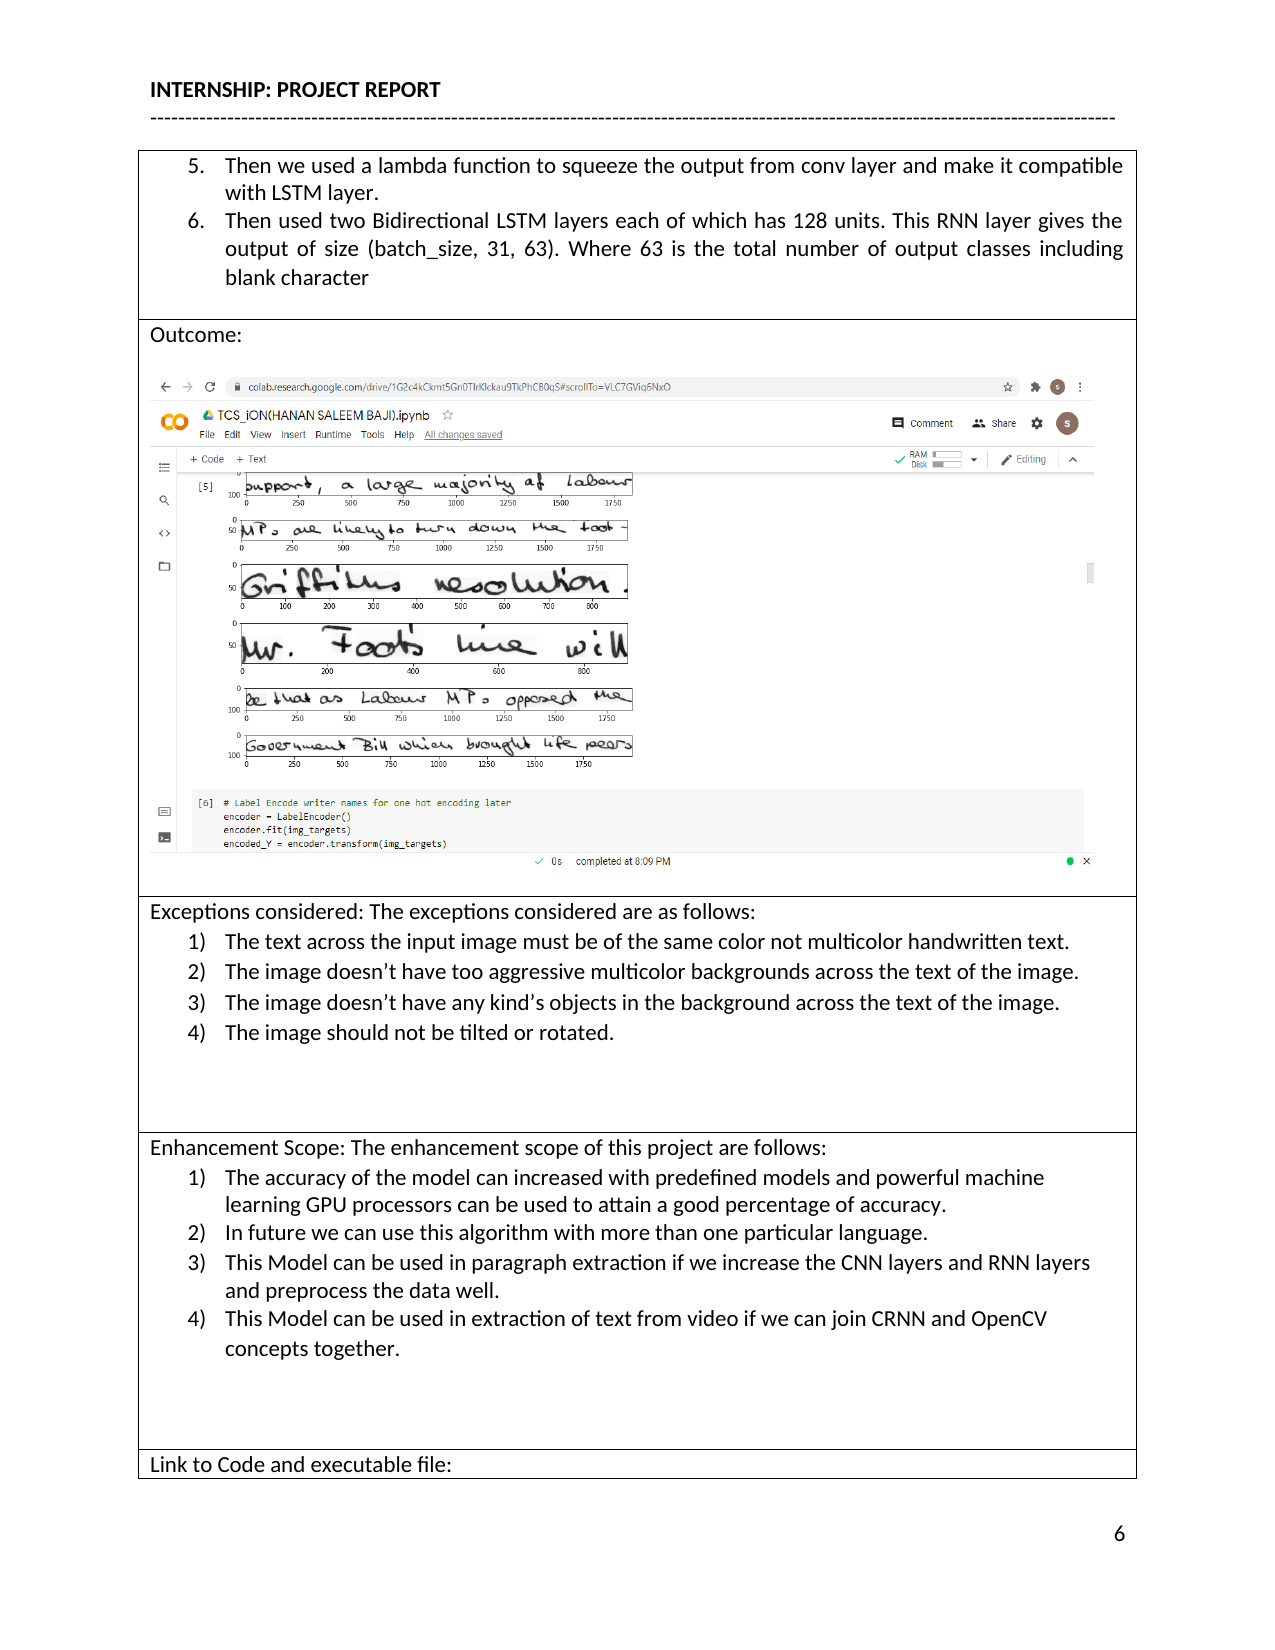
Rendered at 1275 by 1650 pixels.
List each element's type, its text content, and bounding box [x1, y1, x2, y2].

picture [150, 375, 1094, 868]
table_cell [139, 151, 1136, 319]
table_cell Enhancement Scope: The enhancement scope of this project are follows: The accuracy of the model can increased with predefined models and powerful machine learning GPU processors can be used to attain a good percentage of accuracy. In future we can use this algorithm with more than one particular language. This Model can be used in paragraph extraction if we increase the CNN layers and RNN layers and preprocess the data well. This Model can be used in extraction of text from video if we can join CRNN and OpenCV concepts together. [139, 1133, 1136, 1449]
table_cell Exceptions considered: The exceptions considered are as follows: The text across the input image must be of the same color not multicolor handwritten text. The image doesn’t have too aggressive multicolor backgrounds across the text of the image. The image doesn’t have any kind’s objects in the background across the text of the image. The image should not be tilted or rotated. [139, 897, 1136, 1132]
table_cell Outcome: [139, 320, 1136, 896]
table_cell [139, 1450, 1136, 1478]
